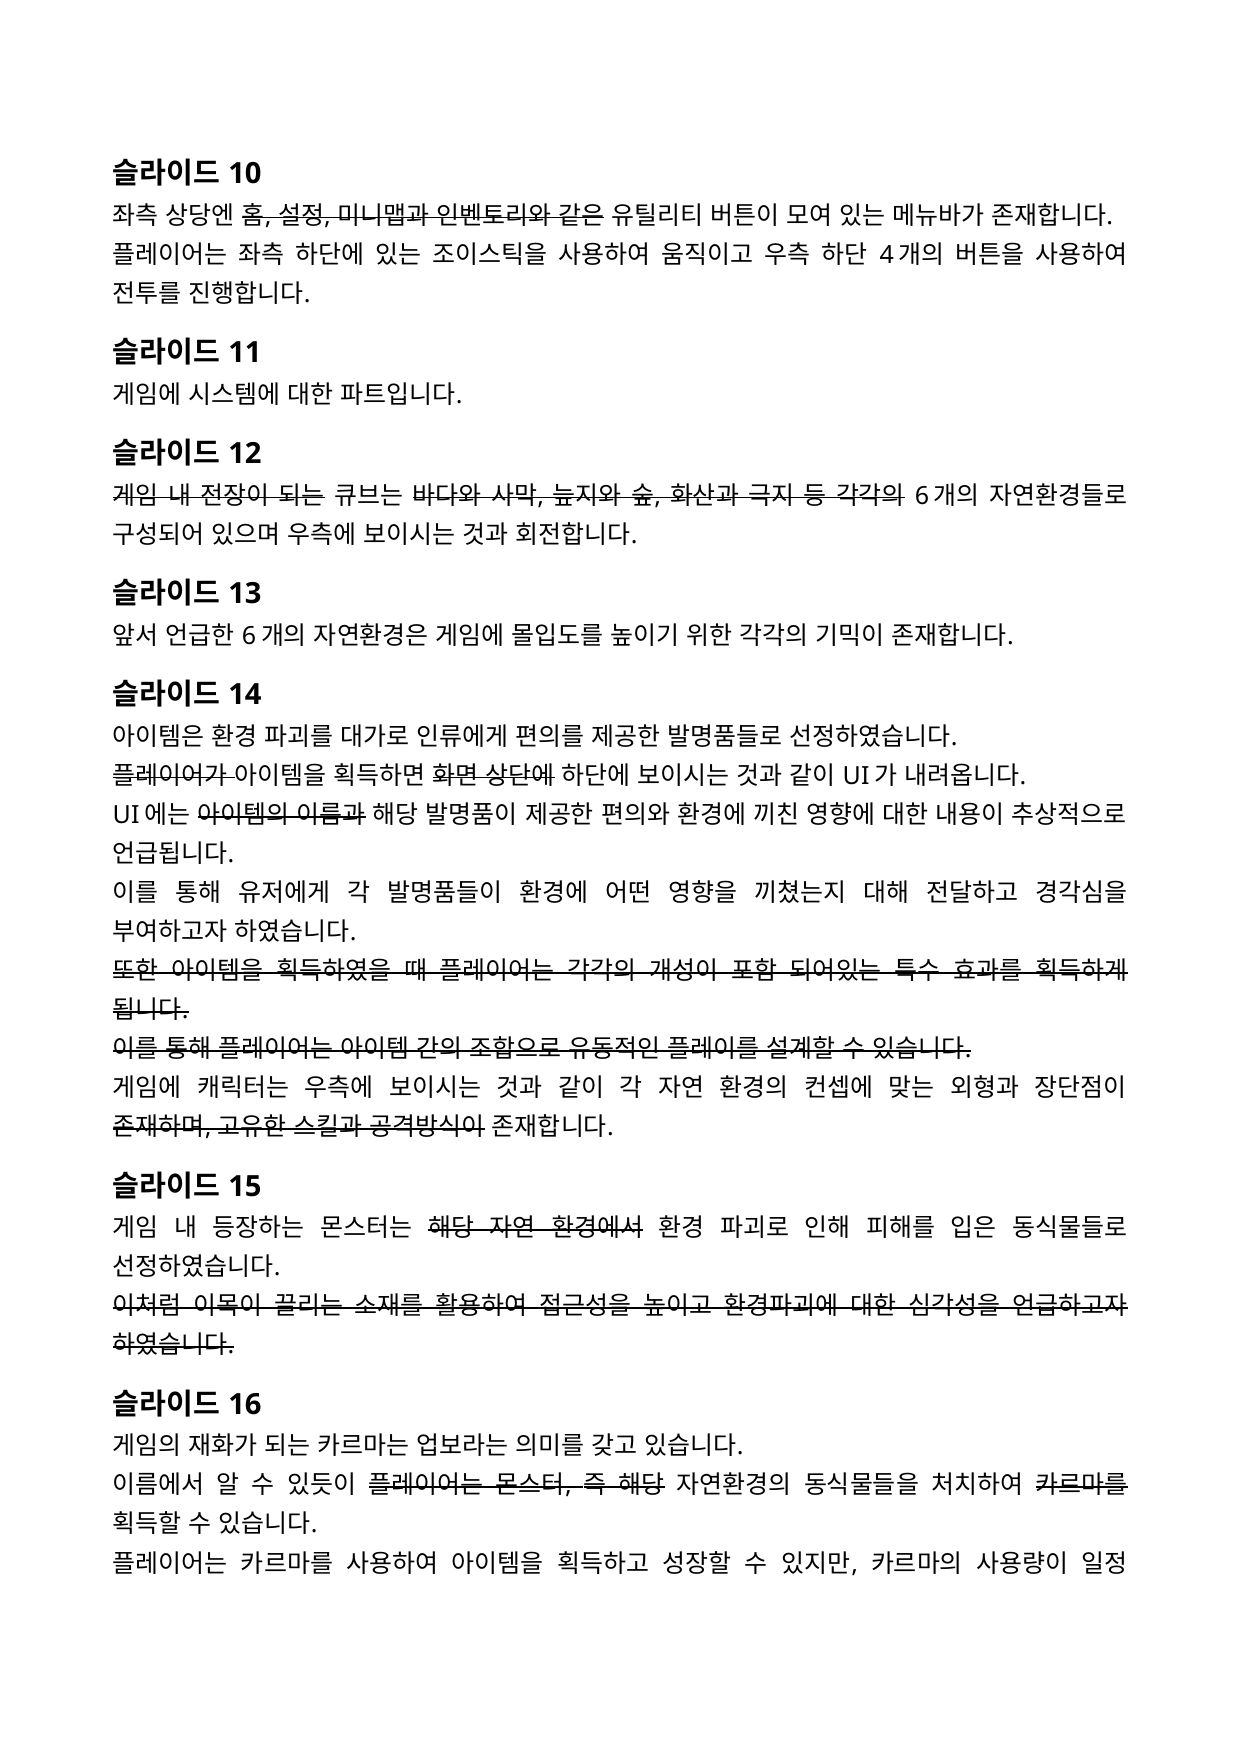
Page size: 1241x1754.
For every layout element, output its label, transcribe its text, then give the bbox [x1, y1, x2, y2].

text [112, 1381, 1128, 1579]
text 슬라이드 10 좌측 상당엔 홈, 설정, 미니맵과 인벤토리와 같은 유틸리티 버튼이 모여 있는 메뉴바가 존재합니다. 플레이어는 좌측 하단에 있는 조이스틱을 사용하여 움직이고 우측 하단 4개의 버튼을 사용하여 전투를 진행합니다. [112, 150, 1128, 309]
text 슬라이드 13 앞서 언급한 6개의 자연환경은 게임에 몰입도를 높이기 위한 각각의 기믹이 존재합니다. [112, 570, 1128, 651]
text 슬라이드 11 게임에 시스템에 대한 파트입니다. [112, 329, 1128, 411]
text 슬라이드 12 게임 내 전장이 되는 큐브는 바다와 사막, 늪지와 숲, 화산과 극지 등 각각의 6개의 자연환경들로 구성되어 있으며 우측에 보이시는 것과 회전합니다. [112, 430, 1128, 551]
text 슬라이드 15 게임 내 등장하는 몬스터는 해당 자연 환경에서 환경 파괴로 인해 피해를 입은 동식물들로 선정하였습니다. 이처럼 이목이 끌리는 소재를 활용하여 접근성을 높이고 환경파괴에 대한 심각성을 언급하고자 하였습니다. [112, 1308, 1128, 1361]
text 슬라이드 14 아이템은 환경 파괴를 대가로 인류에게 편의를 제공한 발명품들로 선정하였습니다. 플레이어가 아이템을 획득하면 화면 상단에 하단에 보이시는 것과 같이 UI가 내려옵니다. UI에는 아이템의 이름과 해당 발명품이 제공한 편의와 환경에 끼친 영향에 대한 내용이 추상적으로 언급됩니다. 이를 통해 유저에게 각 발명품들이 환경에 어떤 영향을 끼쳤는지 대해 전달하고 경각심을 부여하고자 하였습니다. 또한 아이템을 획득하였을 때 플레이어는 각각의 개성이 포함 되어있는 특수 효과를 획득하게 됩니다. 이를 통해 플레이어는 아이템 간의 조합으로 유동적인 플레이를 설계할 수 있습니다. 게임에 캐릭터는 우측에 보이시는 것과 같이 각 자연 환경의 컨셉에 맞는 외형과 장단점이 존재하며, 고유한 스킬과 공격방식이 존재합니다. [112, 973, 1128, 1143]
text 슬라이드 14 아이템은 환경 파괴를 대가로 인류에게 편의를 제공한 발명품들로 선정하였습니다. 플레이어가 아이템을 획득하면 화면 상단에 하단에 보이시는 것과 같이 UI가 내려옵니다. UI에는 아이템의 이름과 해당 발명품이 제공한 편의와 환경에 끼친 영향에 대한 내용이 추상적으로 언급됩니다. 이를 통해 유저에게 각 발명품들이 환경에 어떤 영향을 끼쳤는지 대해 전달하고 경각심을 부여하고자 하였습니다. 또한 아이템을 획득하였을 때 플레이어는 각각의 개성이 포함 되어있는 특수 효과를 획득하게 됩니다. 이를 통해 플레이어는 아이템 간의 조합으로 유동적인 플레이를 설계할 수 있습니다. 게임에 캐릭터는 우측에 보이시는 것과 같이 각 자연 환경의 컨셉에 맞는 외형과 장단점이 존재하며, 고유한 스킬과 공격방식이 존재합니다. [112, 671, 1128, 972]
text 슬라이드 15 게임 내 등장하는 몬스터는 해당 자연 환경에서 환경 파괴로 인해 피해를 입은 동식물들로 선정하였습니다. 이처럼 이목이 끌리는 소재를 활용하여 접근성을 높이고 환경파괴에 대한 심각성을 언급하고자 하였습니다. [112, 1162, 1128, 1307]
